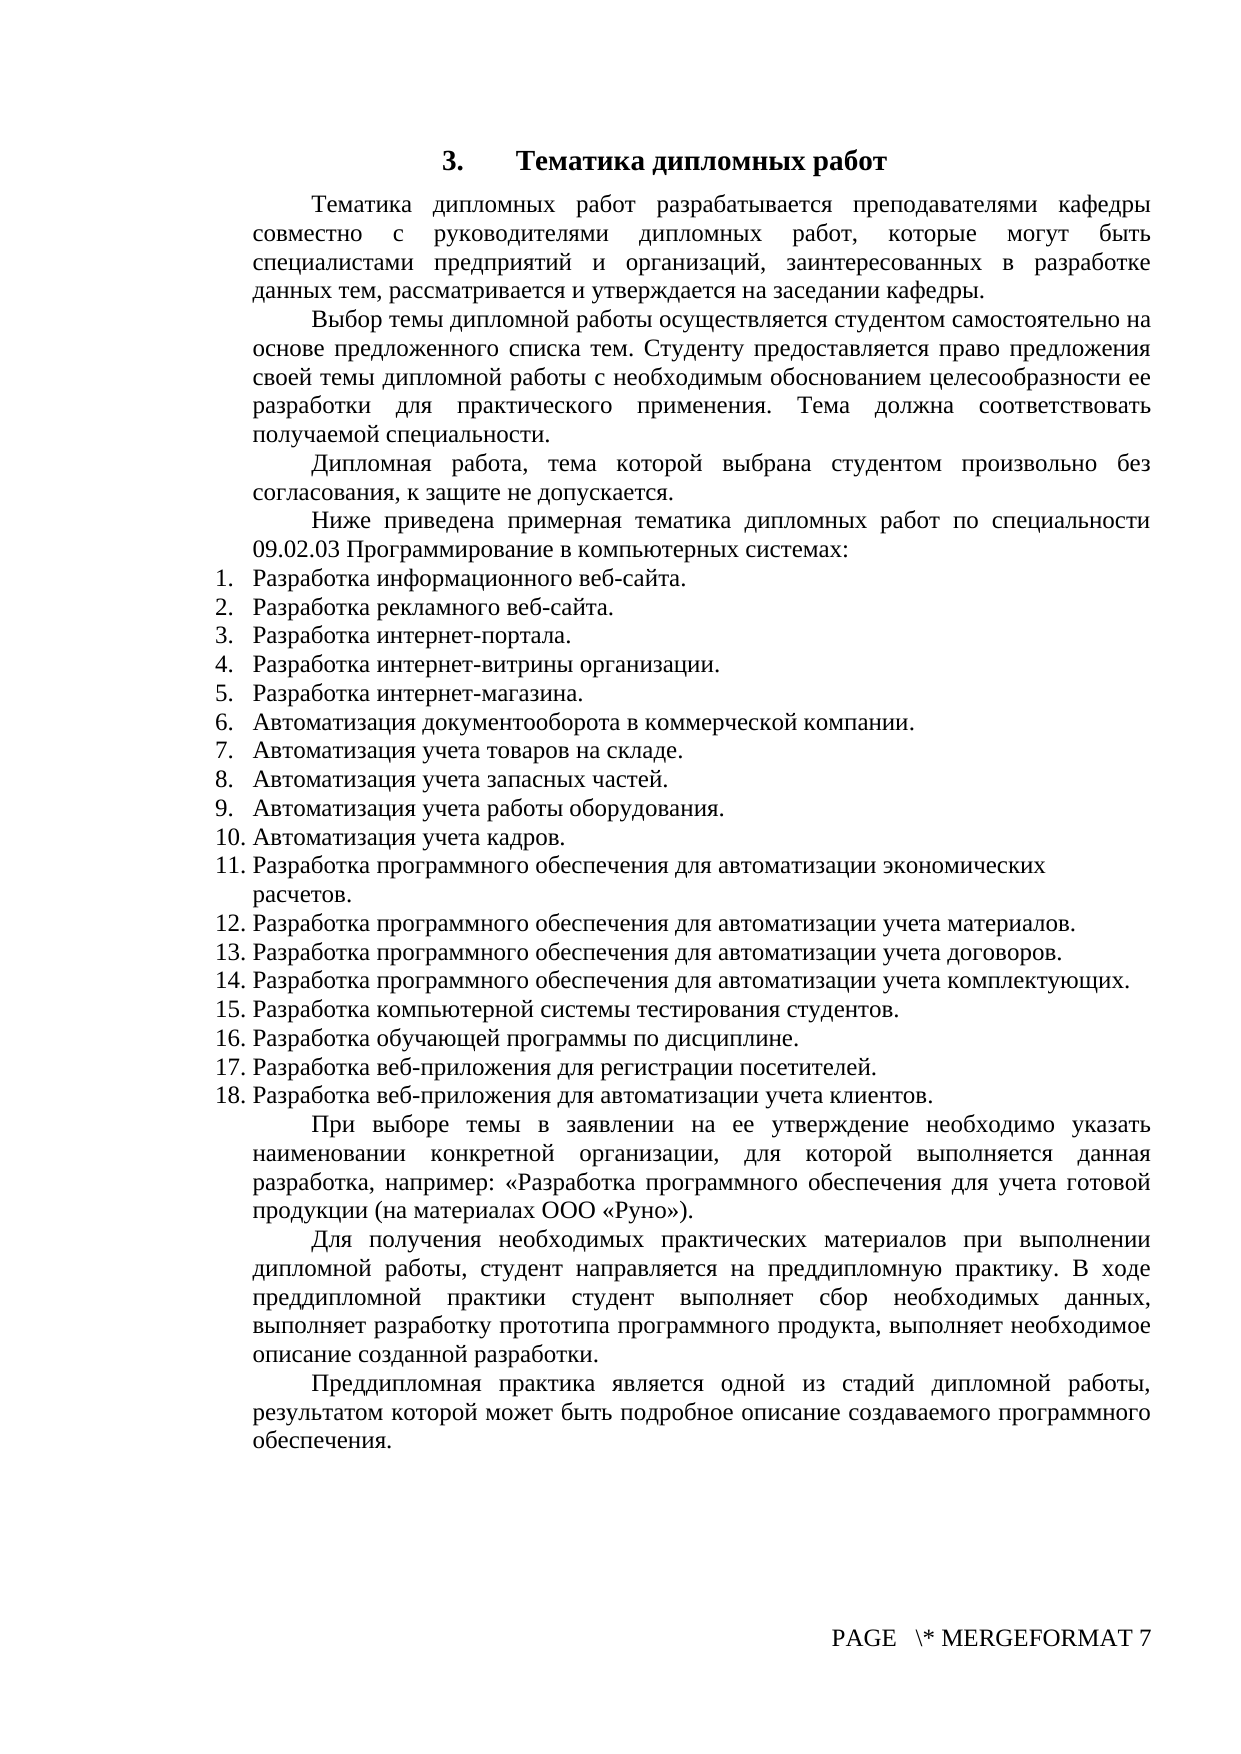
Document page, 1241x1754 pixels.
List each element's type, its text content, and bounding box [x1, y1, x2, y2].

list Автоматизация учета запасных частей. [215, 764, 1152, 793]
text При выборе темы в заявлении на ее утверждение необходимо указать наименовании конкретной организации, для которой выполняется данная разработка, например: «Разработка программного обеспечения для учета готовой продукции (на материалах ООО «Руно»). [252, 1109, 1152, 1224]
list Разработка информационного веб-сайта. [215, 563, 1152, 592]
text Ниже приведена примерная тематика дипломных работ по специальности 09.02.03 Программирование в компьютерных системах: [252, 505, 1152, 563]
list Разработка интернет-портала. [215, 620, 1152, 649]
text Выбор темы дипломной работы осуществляется студентом самостоятельно на основе предложенного списка тем. Студенту предоставляется право предложения своей темы дипломной работы с необходимым обоснованием целесообразности ее разработки для практического применения. Тема должна соответствовать получаемой специальности. [252, 304, 1152, 448]
list Разработка программного обеспечения для автоматизации учета договоров. [215, 937, 1152, 965]
list Разработка интернет-витрины организации. [215, 649, 1152, 678]
list Разработка обучающей программы по дисциплине. [215, 1023, 1152, 1052]
text Преддипломная практика является одной из стадий дипломной работы, результатом которой может быть подробное описание создаваемого программного обеспечения. [252, 1368, 1152, 1454]
text Тематика дипломных работ разрабатывается преподавателями кафедры совместно с руководителями дипломных работ, которые могут быть специалистами предприятий и организаций, заинтересованных в разработке данных тем, рассматривается и утверждается на заседании кафедры. [252, 189, 1152, 304]
text Для получения необходимых практических материалов при выполнении дипломной работы, студент направляется на преддипломную практику. В ходе преддипломной практики студент выполняет сбор необходимых данных, выполняет разработку прототипа программного продукта, выполняет необходимое описание созданной разработки. [252, 1224, 1152, 1368]
list Автоматизация учета кадров. [215, 822, 1152, 850]
list Разработка рекламного веб-сайта. [215, 592, 1152, 620]
list Разработка программного обеспечения для автоматизации экономических расчетов. [215, 850, 1152, 908]
list Разработка программного обеспечения для автоматизации учета материалов. [215, 908, 1152, 937]
list Автоматизация учета работы оборудования. [215, 793, 1152, 822]
text Дипломная работа, тема которой выбрана студентом произвольно без согласования, к защите не допускается. [252, 448, 1152, 505]
list Разработка программного обеспечения для автоматизации учета комплектующих. [215, 965, 1152, 994]
list Разработка интернет-магазина. [215, 678, 1152, 707]
list Разработка веб-приложения для автоматизации учета клиентов. [215, 1080, 1152, 1109]
list Разработка компьютерной системы тестирования студентов. [215, 994, 1152, 1023]
list Автоматизация учета товаров на складе. [215, 735, 1152, 764]
list Тематика дипломных работ [177, 143, 1152, 177]
list Автоматизация документооборота в коммерческой компании. [215, 707, 1152, 735]
list Разработка веб-приложения для регистрации посетителей. [215, 1052, 1152, 1080]
